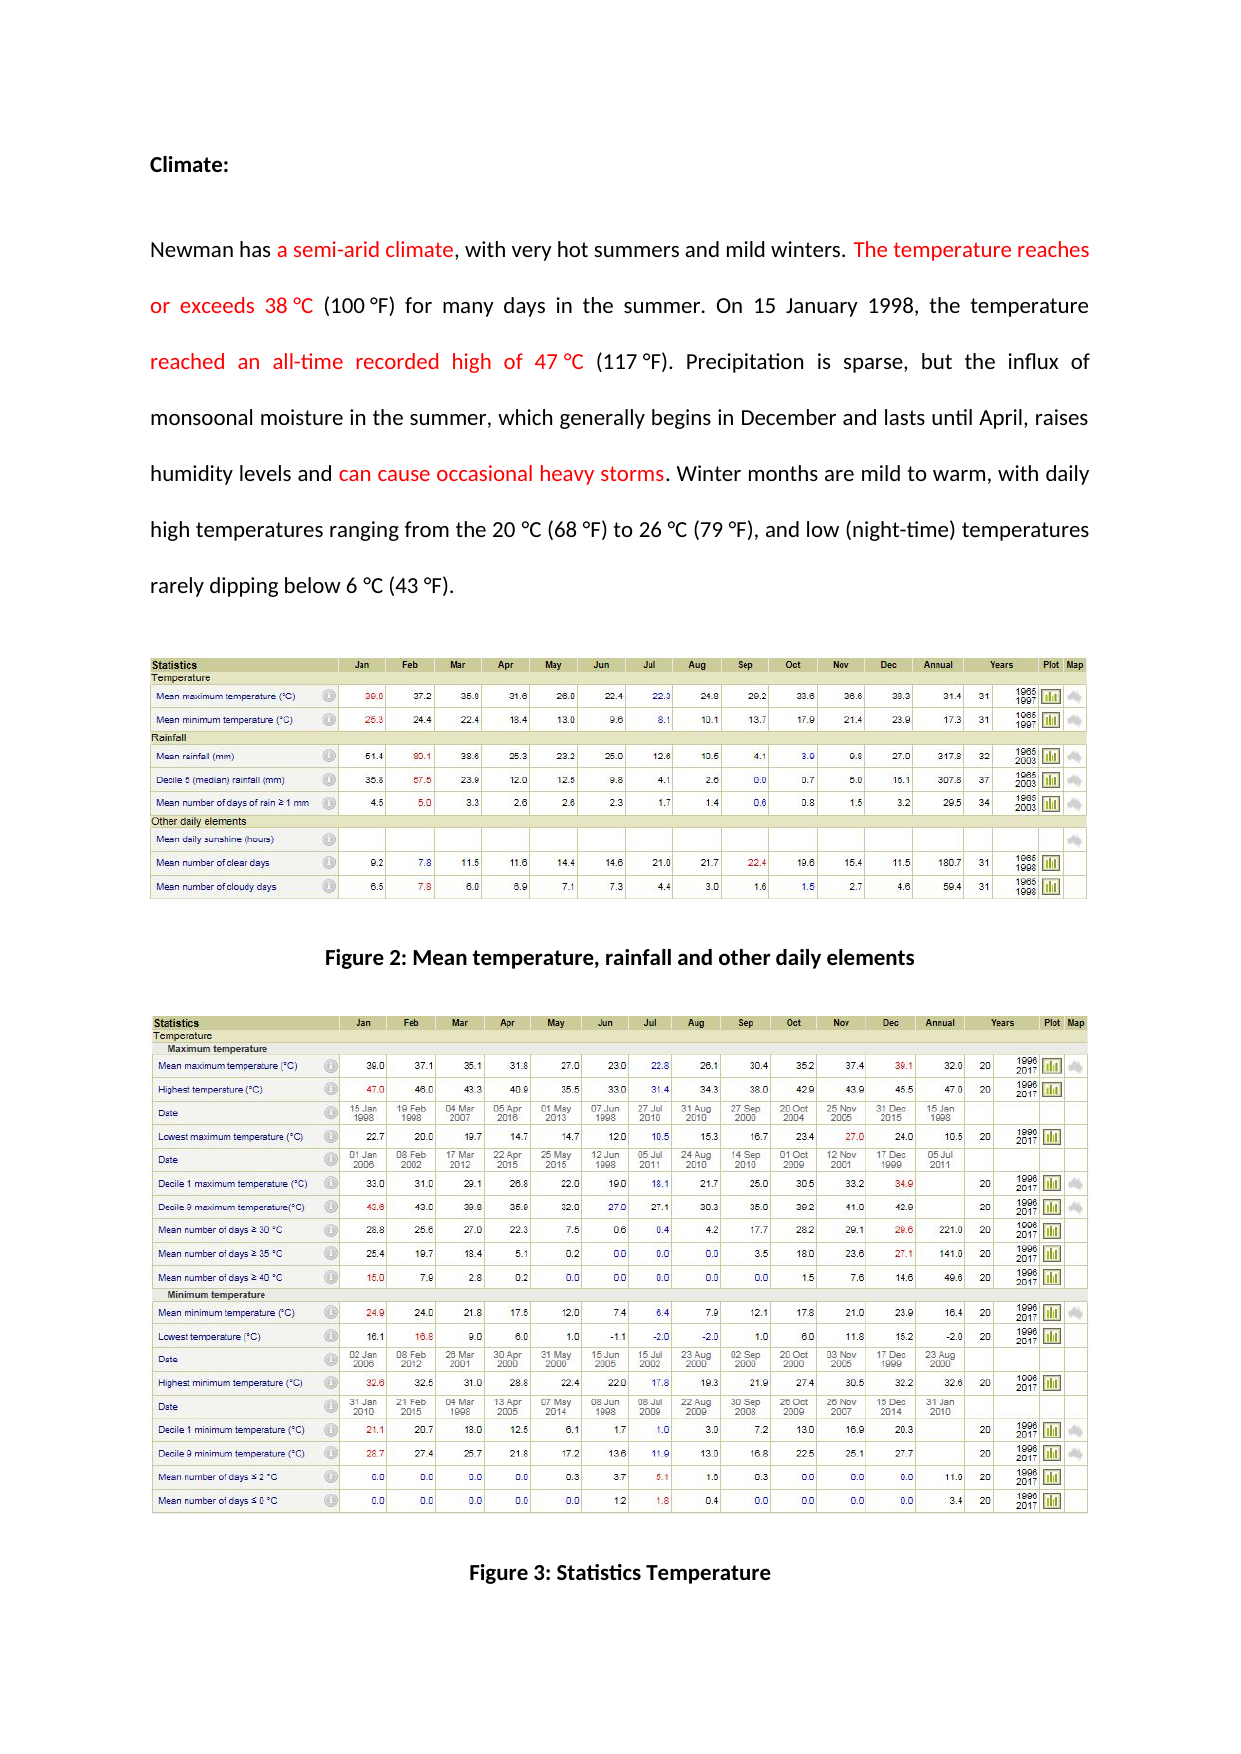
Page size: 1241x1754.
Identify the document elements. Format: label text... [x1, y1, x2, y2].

picture [150, 1016, 1091, 1514]
text Figure 2: Mean temperature, rainfall and other daily elements [150, 943, 1090, 972]
text Newman has a semi-arid climate, with very hot summers and mild winters. The temperature reaches or exceeds 38 °C (100 °F) for many days in the summer. On 15 January 1998, the temperature reached an all-time recorded high of 47 °C (117 °F). Precipitation is sparse, but the influx of monsoonal moisture in the summer, which generally begins in December and lasts until April, raises humidity levels and can cause occasional heavy storms. Winter months are mild to warm, with daily high temperatures ranging from the 20 °C (68 °F) to 26 °C (79 °F), and low (night-time) temperatures rarely dipping below 6 °C (43 °F). [150, 235, 1090, 599]
picture [150, 656, 1091, 899]
text Climate: [150, 150, 1090, 178]
text Figure 3: Statistics Temperature [150, 1558, 1090, 1586]
